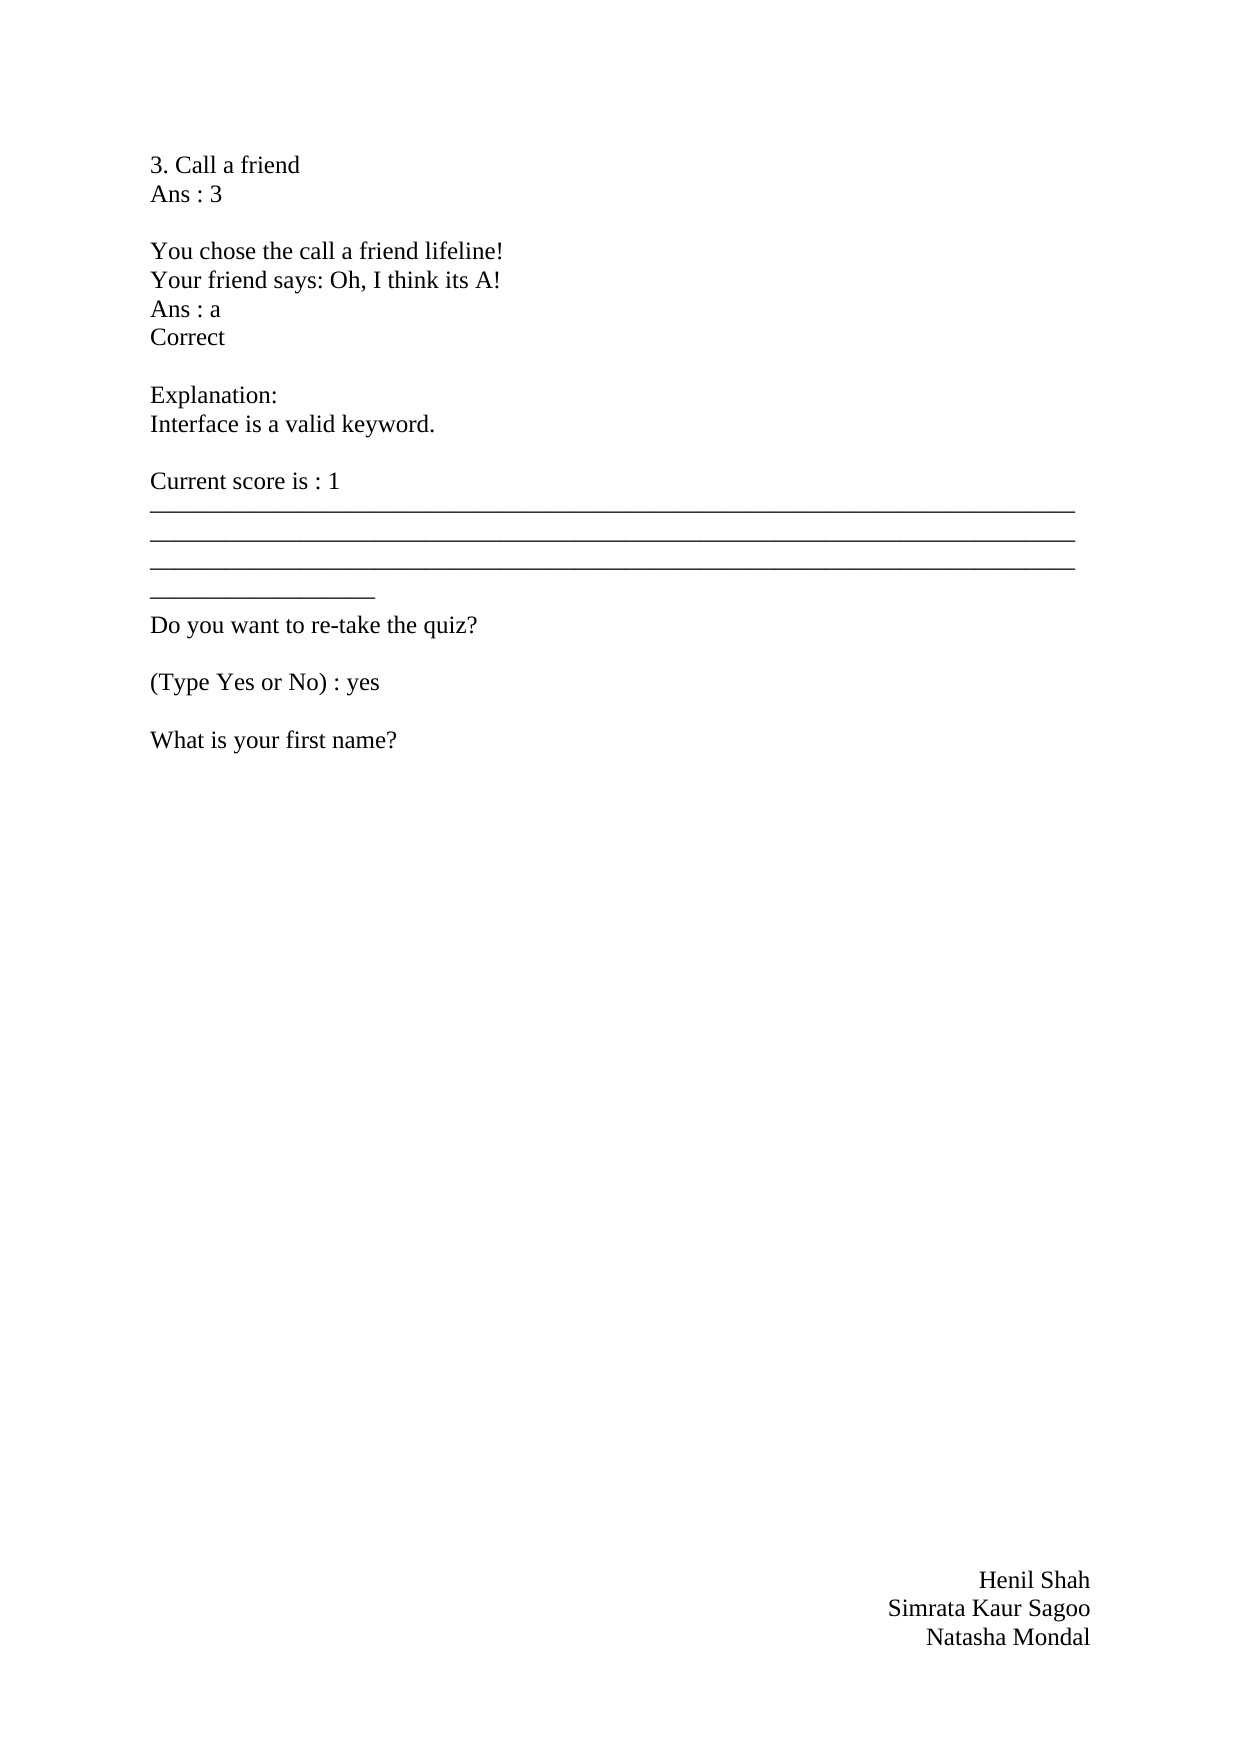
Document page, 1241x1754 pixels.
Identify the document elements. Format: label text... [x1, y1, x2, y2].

text (Type Yes or No) : yes [150, 667, 1090, 696]
text Your friend says: Oh, I think its A! [150, 265, 1090, 294]
text Correct [150, 322, 1090, 351]
text Current score is : 1 [150, 466, 1090, 495]
text 3. Call a friend [150, 150, 1090, 179]
text Ans : 3 [150, 179, 1090, 207]
text Interface is a valid keyword. [150, 409, 1090, 437]
text Explanation: [150, 380, 1090, 409]
text You chose the call a friend lifeline! [150, 236, 1090, 265]
text Do you want to re-take the quiz? [150, 610, 1090, 639]
text What is your first name? [150, 725, 1090, 754]
text ———————————————————————————————————————————————————————————————————————————————————————————————————————————————————————— [150, 495, 1090, 610]
text Ans : a [150, 294, 1090, 322]
